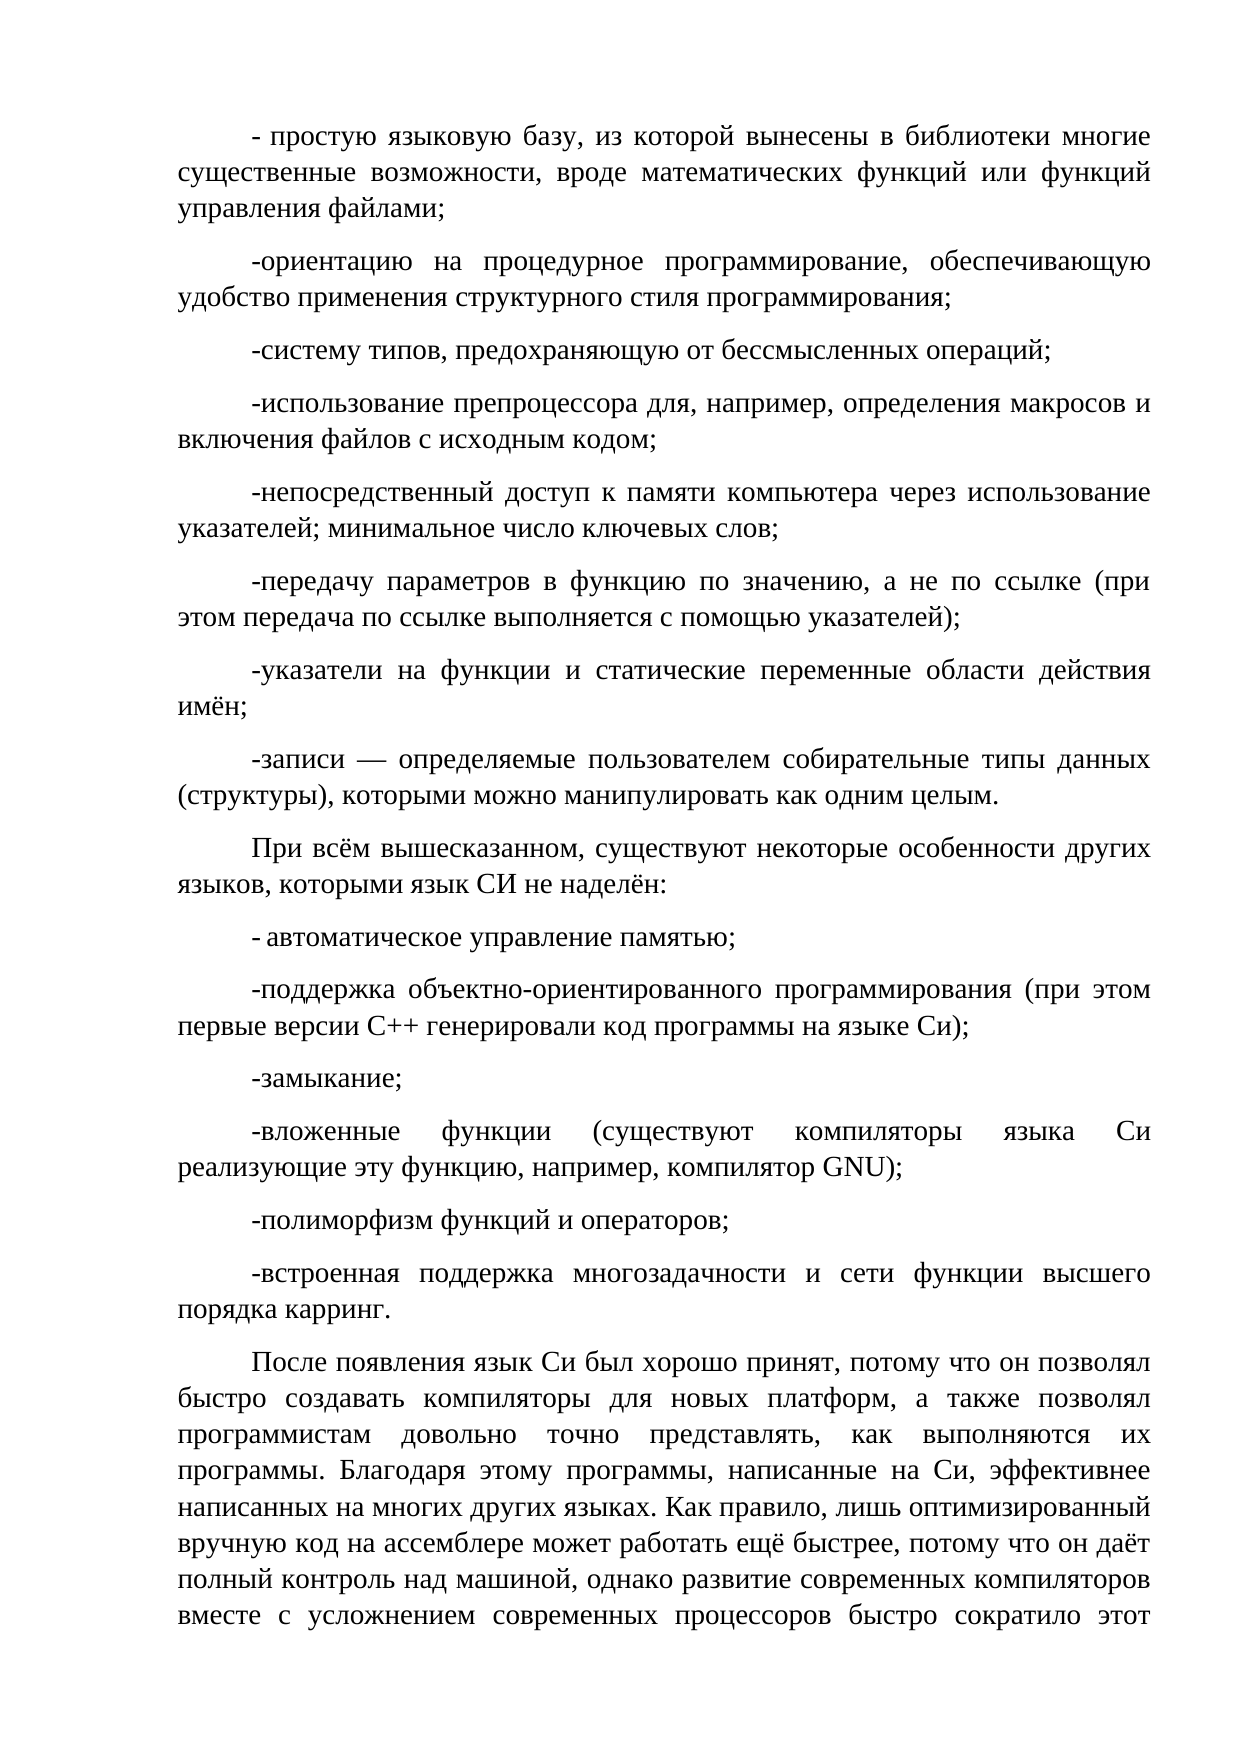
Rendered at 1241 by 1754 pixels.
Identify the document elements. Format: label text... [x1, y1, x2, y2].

text - простую языковую базу, из которой вынесены в библиотеки многие существенные возможности, вроде математических функций или функций управления файлами; [177, 118, 1152, 224]
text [177, 1344, 1152, 1631]
text -систему типов, предохраняющую от бессмысленных операций; [177, 332, 1152, 366]
text -ориентацию на процедурное программирование, обеспечивающую удобство применения структурного стиля программирования; [177, 243, 1152, 313]
text -полиморфизм функций и операторов; [177, 1202, 1152, 1236]
text -передачу параметров в функцию по значению, а не по ссылке (при этом передача по ссылке выполняется с помощью указателей); [177, 563, 1152, 633]
text При всём вышесказанном, существуют некоторые особенности других языков, которыми язык СИ не наделён: [177, 830, 1152, 899]
text -указатели на функции и статические переменные области действия имён; [177, 652, 1152, 722]
text -непосредственный доступ к памяти компьютера через использование указателей; минимальное число ключевых слов; [177, 474, 1152, 544]
text -использование препроцессора для, например, определения макросов и включения файлов с исходным кодом; [177, 385, 1152, 455]
text - автоматическое управление памятью; [177, 919, 1152, 952]
text -вложенные функции (существуют компиляторы языка Си реализующие эту функцию, например, компилятор GNU); [177, 1113, 1152, 1183]
text -поддержка объектно-ориентированного программирования (при этом первые версии C++ генерировали код программы на языке Си); [177, 972, 1152, 1041]
text -встроенная поддержка многозадачности и сети функции высшего порядка карринг. [177, 1255, 1152, 1325]
text -записи — определяемые пользователем собирательные типы данных (структуры), которыми можно манипулировать как одним целым. [177, 741, 1152, 811]
text -замыкание; [177, 1061, 1152, 1094]
